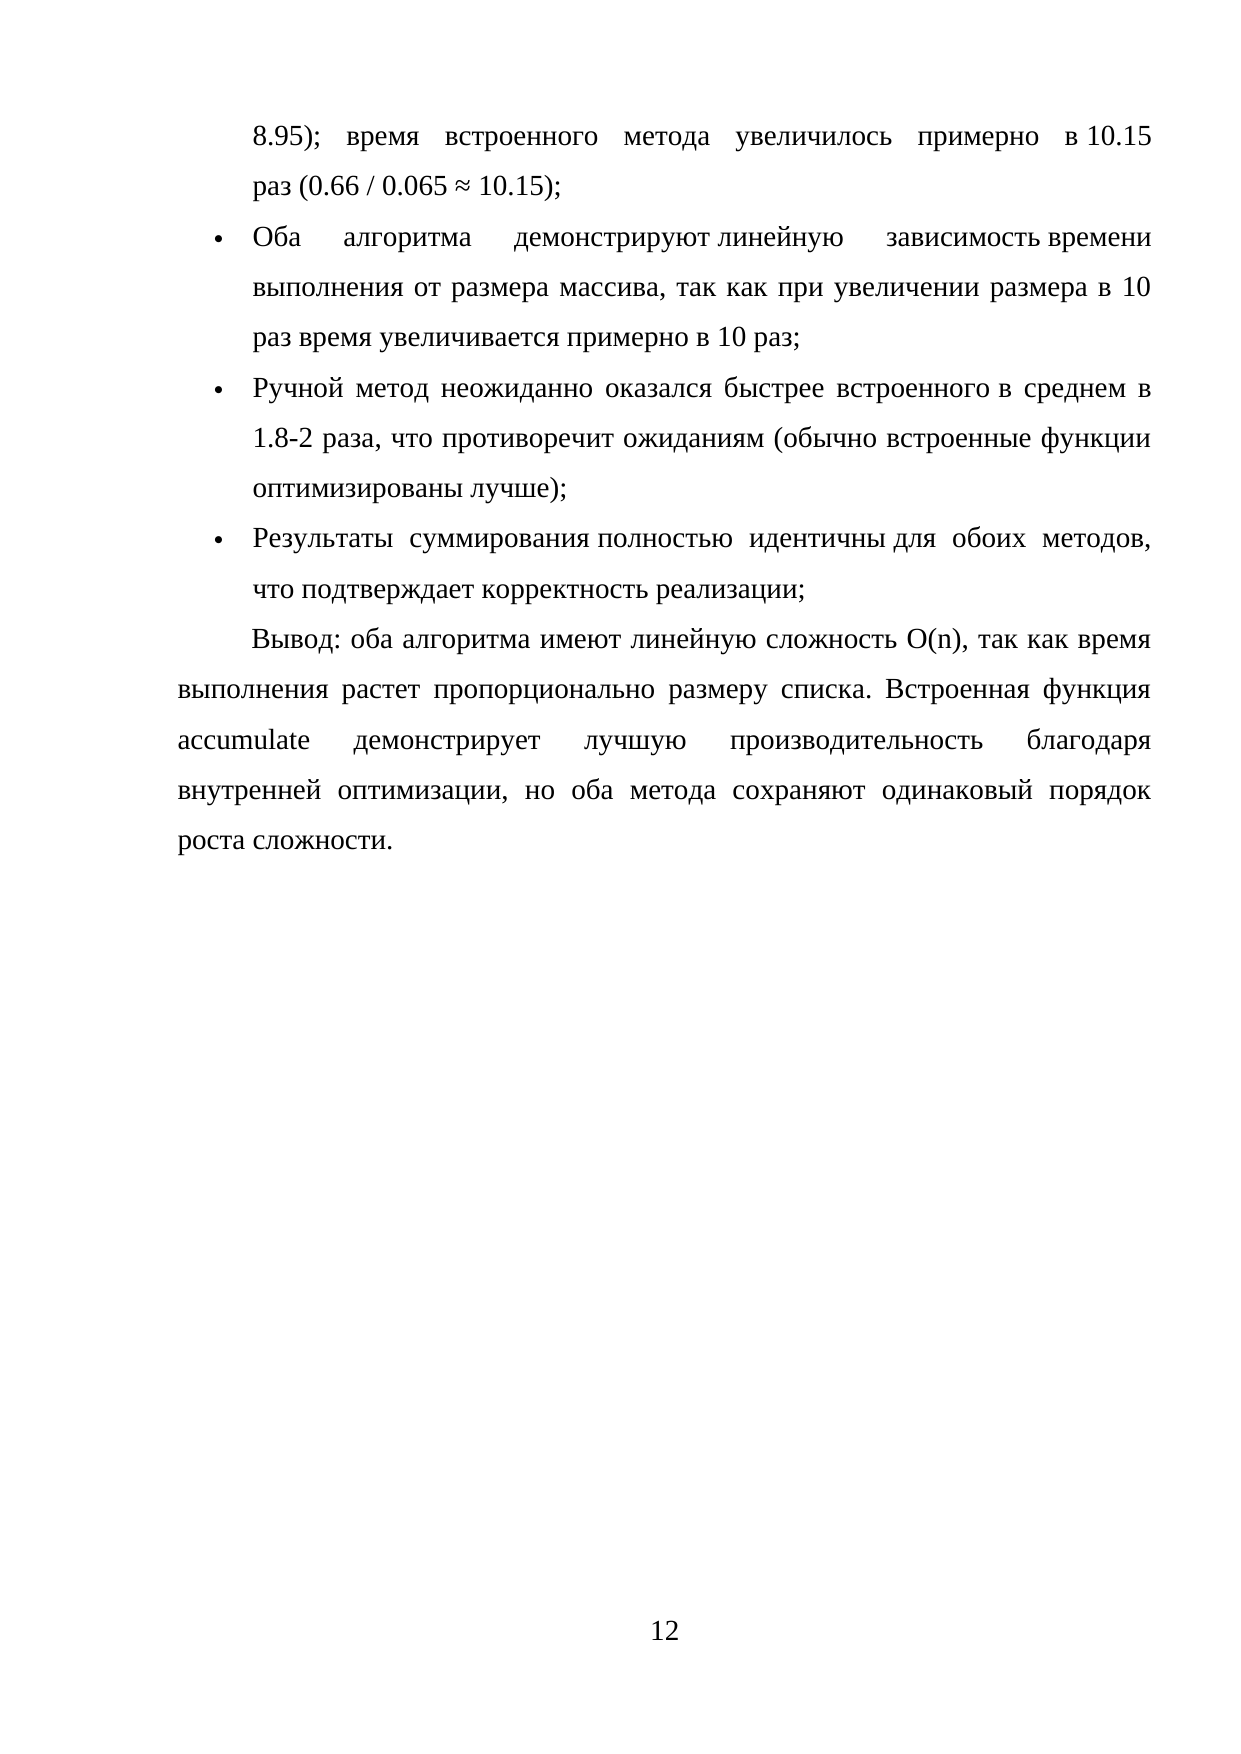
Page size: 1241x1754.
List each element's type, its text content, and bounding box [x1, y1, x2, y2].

list Ручной метод неожиданно оказался быстрее встроенного в среднем в 1.8-2 раза, что противоречит ожиданиям (обычно встроенные функции оптимизированы лучше); [215, 370, 1152, 504]
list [215, 118, 1152, 202]
text Вывод: оба алгоритма имеют линейную сложность O(n), так как время выполнения растет пропорционально размеру списка. Встроенная функция accumulate демонстрирует лучшую производительность благодаря внутренней оптимизации, но оба метода сохраняют одинаковый порядок роста сложности. [177, 621, 1152, 856]
list Оба алгоритма демонстрируют линейную зависимость времени выполнения от размера массива, так как при увеличении размера в 10 раз время увеличивается примерно в 10 раз; [215, 219, 1152, 353]
list Результаты суммирования полностью идентичны для обоих методов, что подтверждает корректность реализации; [215, 521, 1152, 604]
